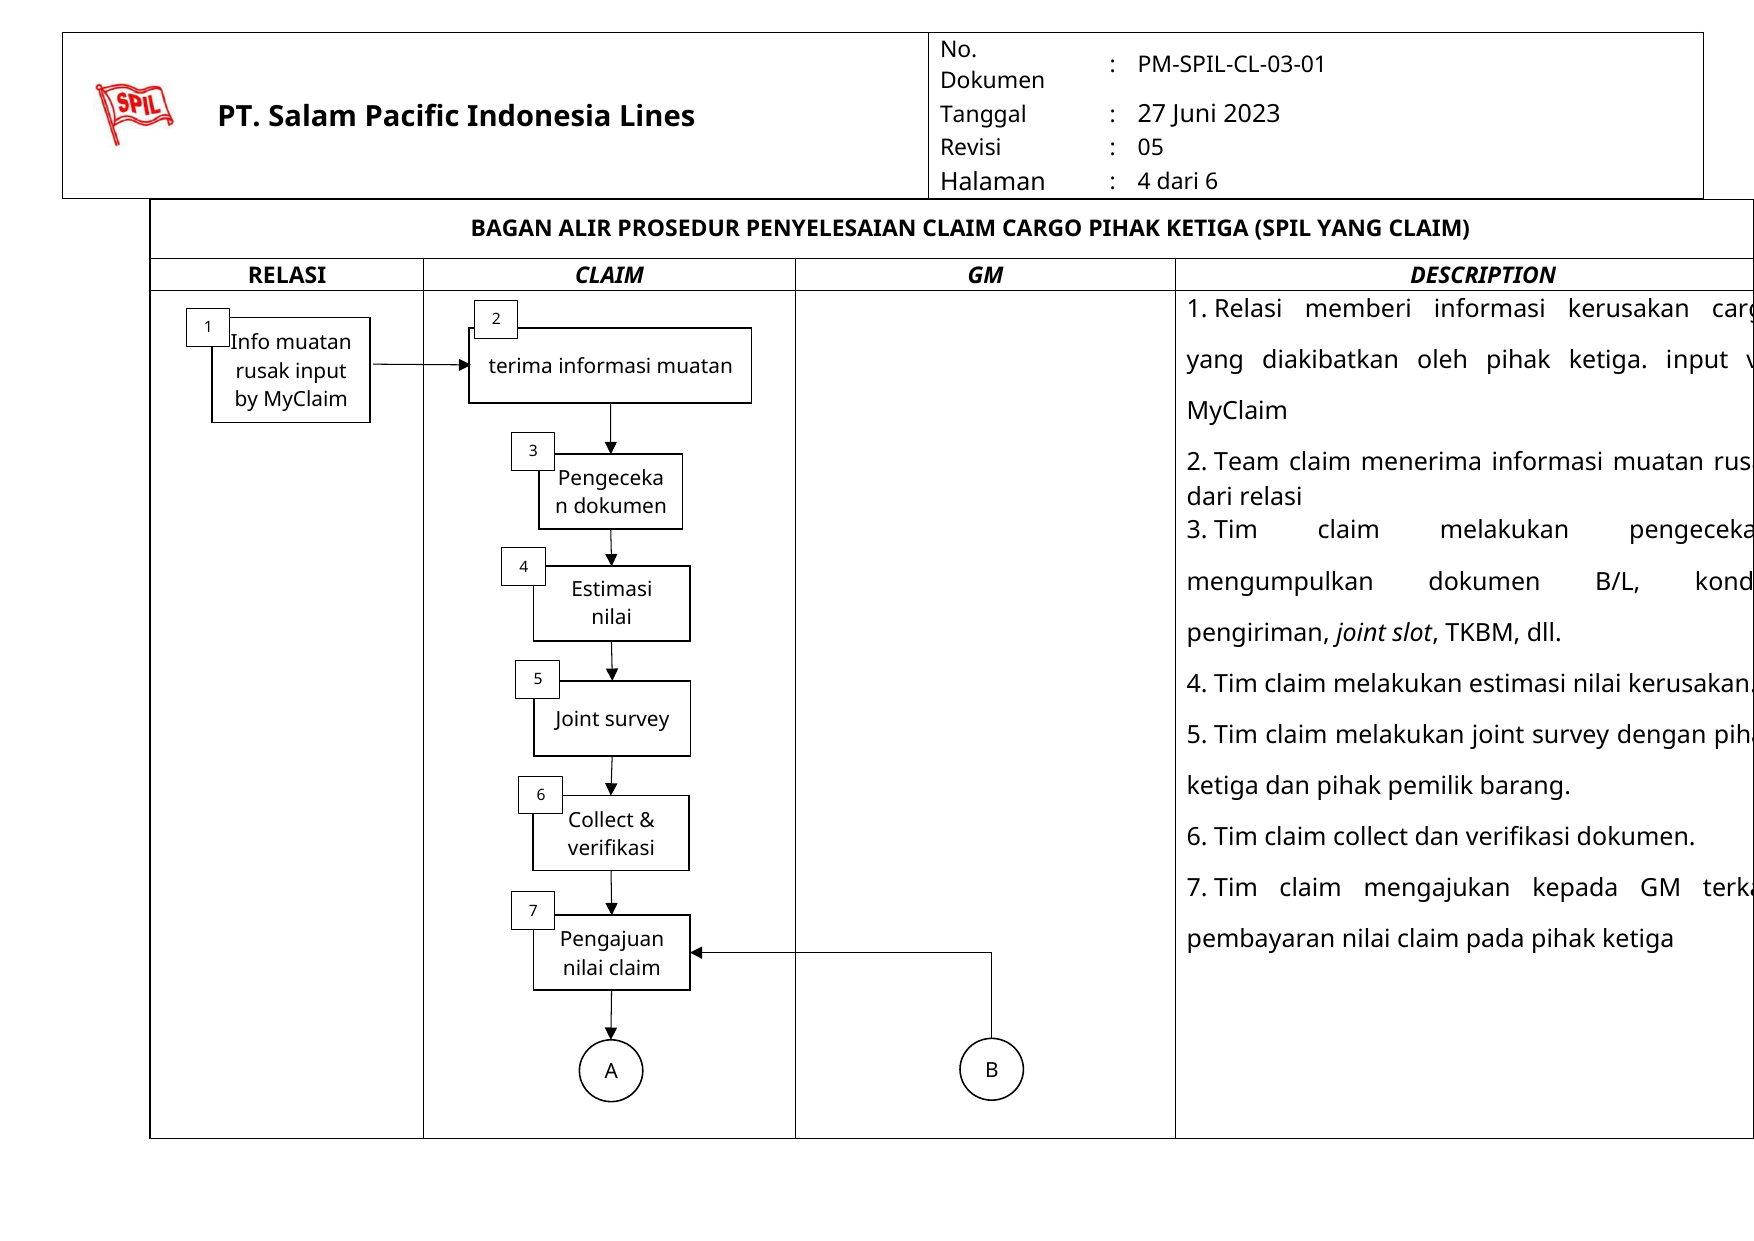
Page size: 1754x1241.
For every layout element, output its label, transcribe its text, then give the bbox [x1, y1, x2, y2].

table_cell [424, 291, 795, 952]
table_cell [424, 366, 795, 1138]
table_cell [151, 291, 423, 1138]
table_cell [796, 291, 1175, 1138]
table_cell GM [796, 259, 1175, 290]
table_cell CLAIM [424, 259, 795, 290]
table_cell RELASI [151, 259, 423, 290]
table_cell DESCRIPTION [1176, 259, 1753, 290]
table_header BAGAN ALIR PROSEDUR PENYELESAIAN CLAIM CARGO PIHAK KETIGA (SPIL YANG CLAIM) [151, 200, 1753, 258]
table_cell Relasi memberi informasi kerusakan cargo yang diakibatkan oleh pihak ketiga. input via MyClaim Team claim menerima informasi muatan rusak dari relasi Tim claim melakukan pengecekan, mengumpulkan dokumen B/L, kondisi pengiriman, joint slot, TKBM, dll. Tim claim melakukan estimasi nilai kerusakan. Tim claim melakukan joint survey dengan pihak ketiga dan pihak pemilik barang. Tim claim collect dan verifikasi dokumen. Tim claim mengajukan kepada GM terkait pembayaran nilai claim pada pihak ketiga [1176, 291, 1753, 1138]
picture [93, 83, 176, 147]
